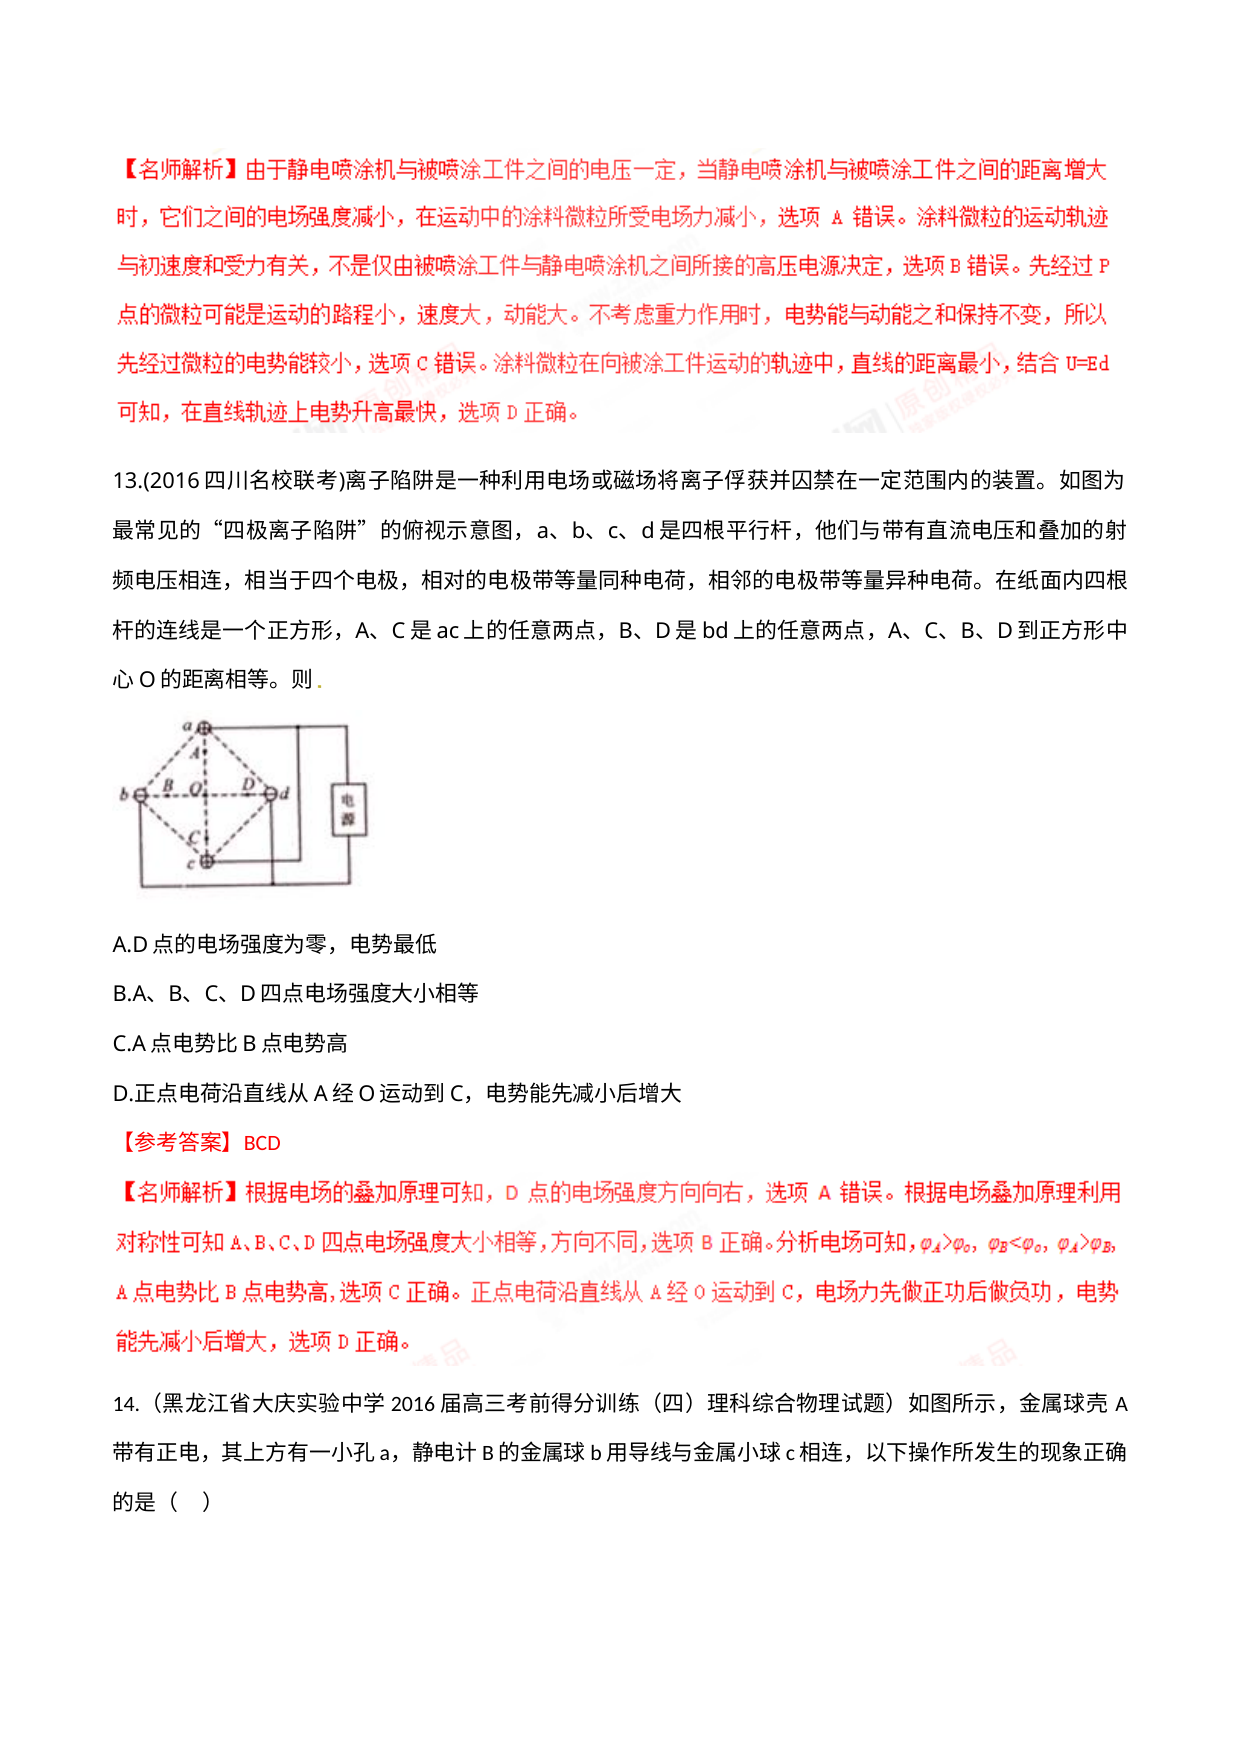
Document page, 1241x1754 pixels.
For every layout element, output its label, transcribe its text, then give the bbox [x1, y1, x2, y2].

picture [112, 1172, 1129, 1366]
text 14.（黑龙江省大庆实验中学2016届高三考前得分训练（四）理科综合物理试题）如图所示，金属球壳A带有正电，其上方有一小孔a，静电计B的金属球b用导线与金属小球c相连，以下操作所发生的现象正确的是（ ） [112, 1385, 1128, 1517]
text A.D点的电场强度为零，电势最低 B.A、B、C、D四点电场强度大小相等 C.A点电势比B点电势高 D.正点电荷沿直线从A经O运动到C，电势能先减小后增大 [112, 711, 1128, 1108]
picture [112, 148, 1129, 433]
text 13.(2016四川名校联考)离子陷阱是一种利用电场或磁场将离子俘获并囚禁在一定范围内的装置。如图为最常见的“四极离子陷阱”的俯视示意图，a、b、c、d是四根平行杆，他们与带有直流电压和叠加的射频电压相连，相当于四个电极，相对的电极带等量同种电荷，相邻的电极带等量异种电荷。在纸面内四根杆的连线是一个正方形，A、C是ac上的任意两点，B、D是bd上的任意两点，A、C、B、D到正方形中心O的距离相等。则 [112, 433, 1128, 695]
picture [112, 710, 395, 904]
text 【参考答案】BCD [112, 1124, 1128, 1157]
